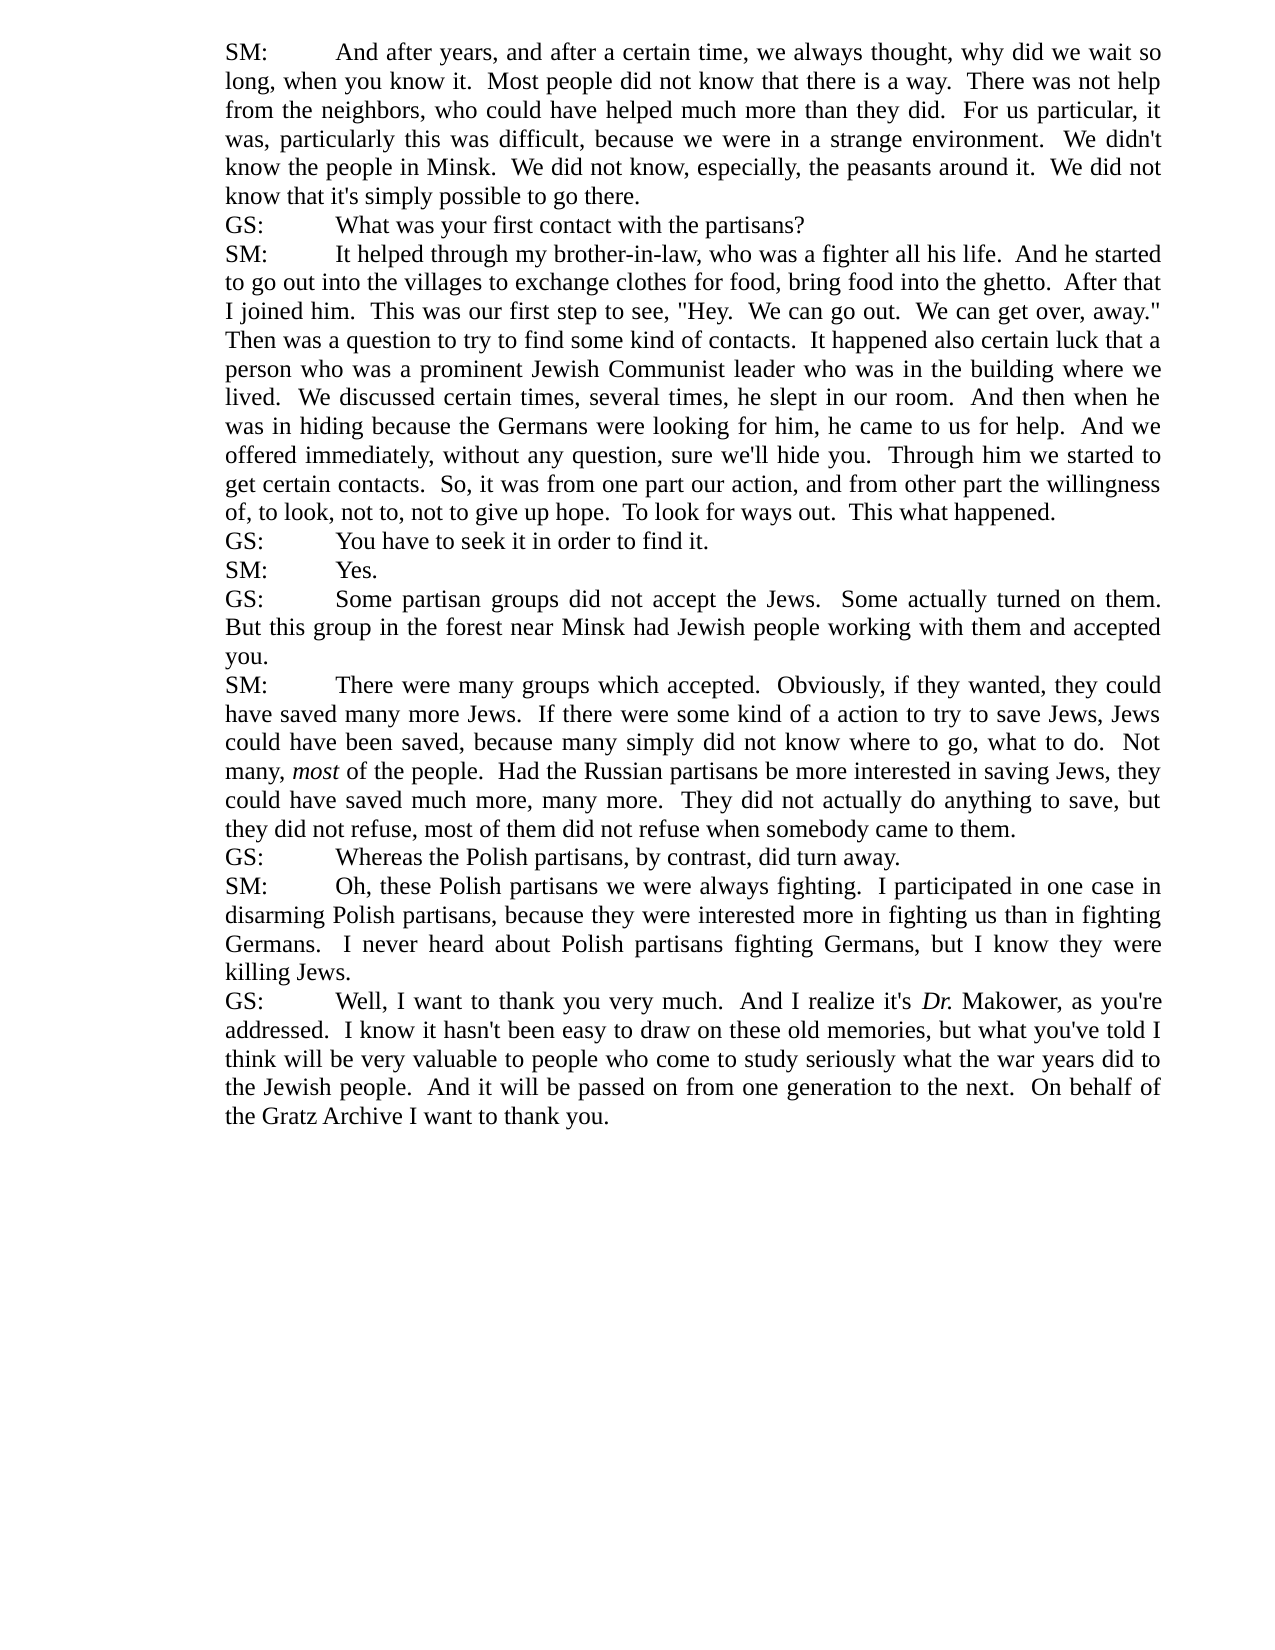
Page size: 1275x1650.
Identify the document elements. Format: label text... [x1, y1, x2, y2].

text GS: You have to seek it in order to find it. [225, 555, 1162, 584]
text GS: Whereas the Polish partisans, by contrast, did turn away. [225, 871, 1162, 900]
text GS: What was your first contact with the partisans? [225, 239, 1162, 267]
text GS: It seems almost unbelievable that you could survive those conditions. [225, 37, 1162, 66]
text SM: Oh, these Polish partisans we were always fighting. I participated in one case in disarming Polish partisans, because they were interested more in fighting us than in fighting Germans. I never heard about Polish partisans fighting Germans, but I know they were killing Jews. [225, 900, 1162, 1015]
text GS: Well, I want to thank you very much. And I realize it's Dr. Makower, as you're addressed. I know it hasn't been easy to draw on these old memories, but what you've told I think will be very valuable to people who come to study seriously what the war years did to the Jewish people. And it will be passed on from one generation to the next. On behalf of the Gratz Archive I want to thank you. [225, 1015, 1162, 1159]
text SM: It helped through my brother-in-law, who was a fighter all his life. And he started to go out into the villages to exchange clothes for food, bring food into the ghetto. After that I joined him. This was our first step to see, "Hey. We can go out. We can get over, away." Then was a question to try to find some kind of contacts. It happened also certain luck that a person who was a prominent Jewish Communist leader who was in the building where we lived. We discussed certain times, several times, he slept in our room. And then when he was in hiding because the Germans were looking for him, he came to us for help. And we offered immediately, without any question, sure we'll hide you. Through him we started to get certain contacts. So, it was from one part our action, and from other part the willingness of, to look, not to, not to give up hope. To look for ways out. This what happened. [225, 267, 1162, 555]
text GS: Some partisan groups did not accept the Jews. Some actually turned on them. But this group in the forest near Minsk had Jewish people working with them and accepted you. [225, 612, 1162, 699]
text SM: And after years, and after a certain time, we always thought, why did we wait so long, when you know it. Most people did not know that there is a way. There was not help from the neighbors, who could have helped much more than they did. For us particular, it was, particularly this was difficult, because we were in a strange environment. We didn't know the people in Minsk. We did not know, especially, the peasants around it. We did not know that it's simply possible to go there. [225, 66, 1162, 239]
text SM: Yes. [225, 584, 1162, 612]
text SM: There were many groups which accepted. Obviously, if they wanted, they could have saved many more Jews. If there were some kind of a action to try to save Jews, Jews could have been saved, because many simply did not know where to go, what to do. Not many, most of the people. Had the Russian partisans be more interested in saving Jews, they could have saved much more, many more. They did not actually do anything to save, but they did not refuse, most of them did not refuse when somebody came to them. [225, 699, 1162, 871]
